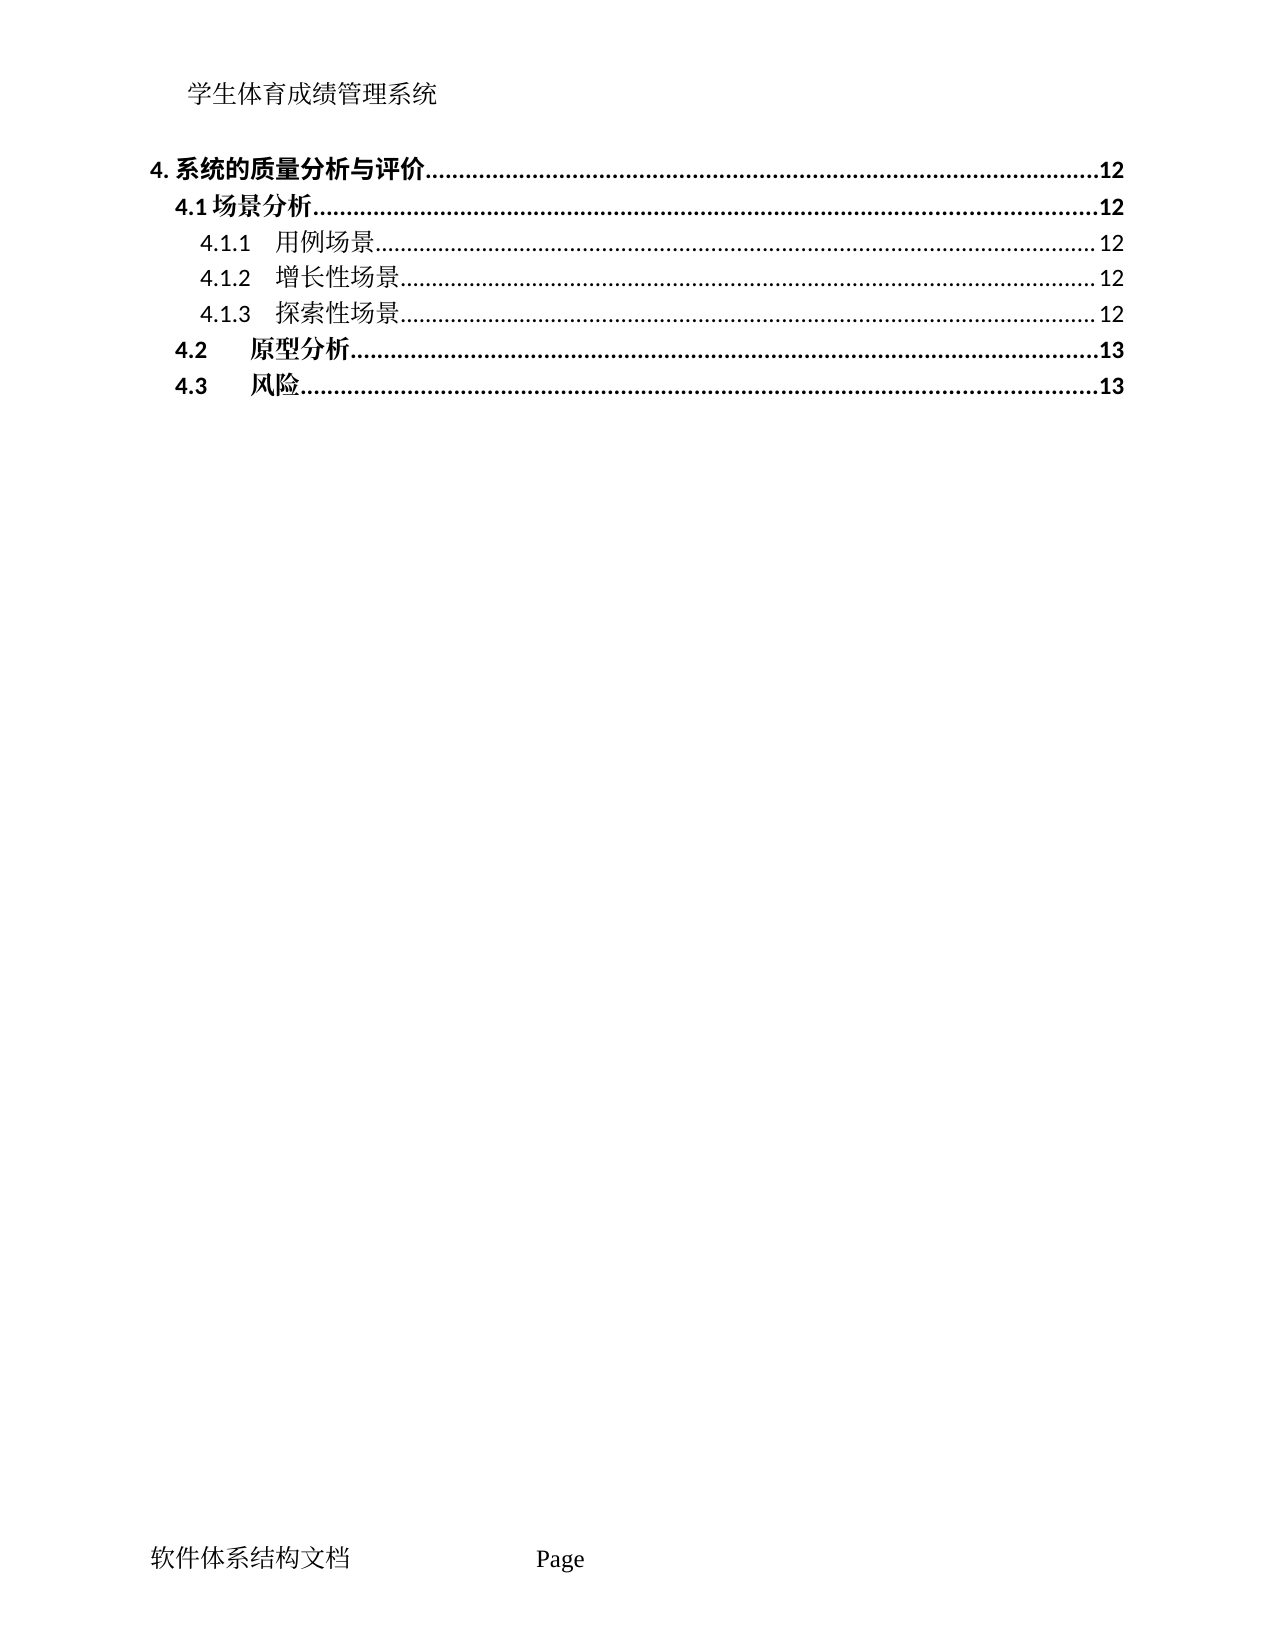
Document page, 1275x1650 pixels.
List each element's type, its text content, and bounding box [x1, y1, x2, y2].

text 4.2 原型分析 13 [175, 330, 1125, 366]
text 4.1.1 用例场景 12 [200, 222, 1125, 258]
text 4.1.3 探索性场景 12 [200, 294, 1125, 330]
text 4.1.2 增长性场景 12 [200, 258, 1125, 294]
text 4. 系统的质量分析与评价 12 [150, 150, 1125, 186]
text 4.3 风险 13 [175, 366, 1125, 402]
text 4.1 场景分析 12 [175, 186, 1125, 222]
